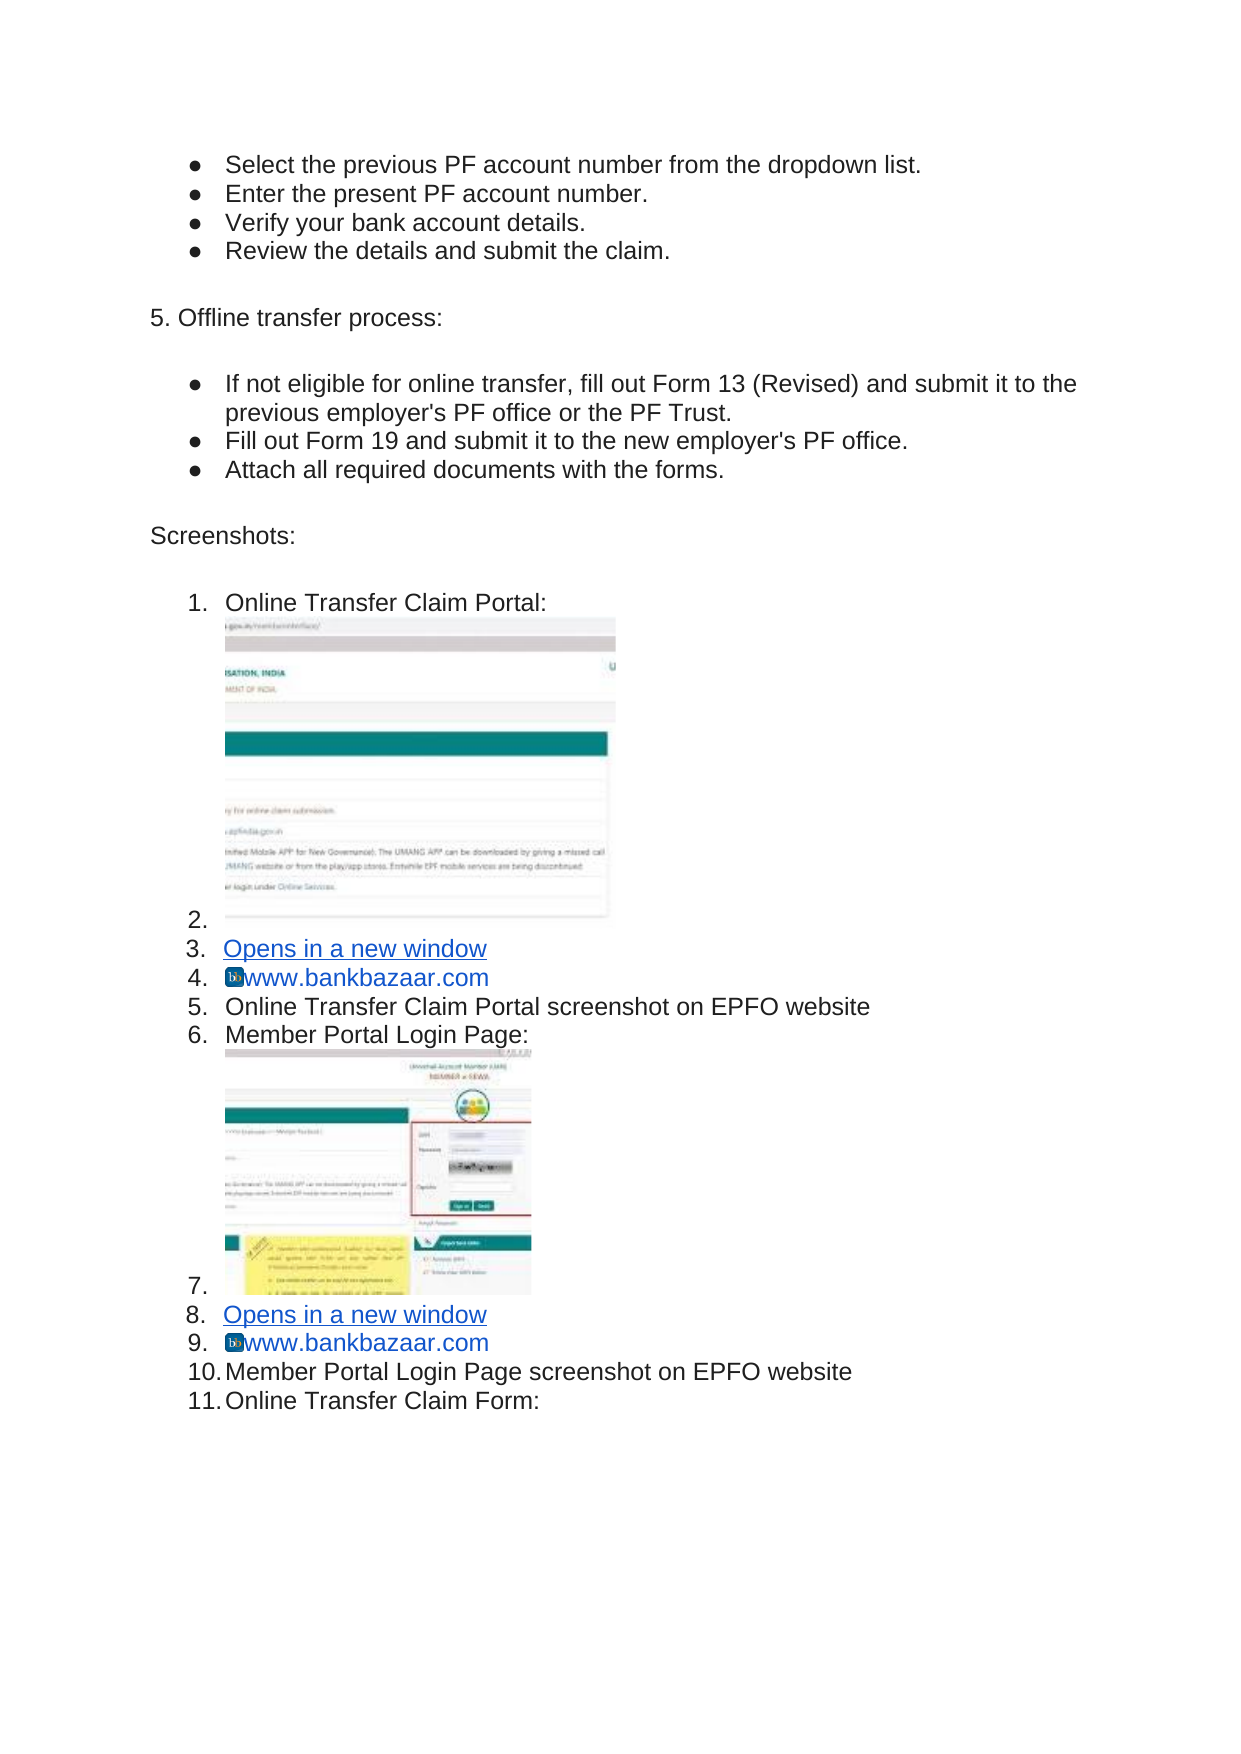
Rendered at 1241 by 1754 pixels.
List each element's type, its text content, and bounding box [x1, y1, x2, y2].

list www.bankbazaar.com [187, 963, 1090, 992]
list Online Transfer Claim Form: [187, 1386, 1090, 1415]
picture [225, 1049, 532, 1295]
text 5. Offline transfer process: [150, 302, 1090, 331]
list Opens in a new window [185, 934, 1092, 963]
list Review the details and submit the claim. [187, 236, 1090, 265]
picture [225, 1333, 244, 1352]
list Opens in a new window [185, 1300, 1092, 1328]
list Fill out Form 19 and submit it to the new employer's PF office. [187, 426, 1090, 455]
picture [225, 616, 616, 929]
text Screenshots: [150, 521, 1090, 550]
list Enter the present PF account number. [187, 179, 1090, 207]
list Member Portal Login Page: [187, 1020, 1090, 1049]
list www.bankbazaar.com [187, 1328, 1090, 1357]
list Attach all required documents with the forms. [187, 455, 1090, 484]
list Online Transfer Claim Portal: [187, 587, 1090, 616]
list Select the previous PF account number from the dropdown list. [187, 150, 1090, 179]
picture [225, 967, 244, 987]
list Verify your bank account details. [187, 207, 1090, 236]
list If not eligible for online transfer, fill out Form 13 (Revised) and submit it to the previous employer's PF office or the PF Trust. [187, 369, 1090, 426]
list Member Portal Login Page screenshot on EPFO website [187, 1357, 1090, 1386]
list Online Transfer Claim Portal screenshot on EPFO website [187, 992, 1090, 1020]
